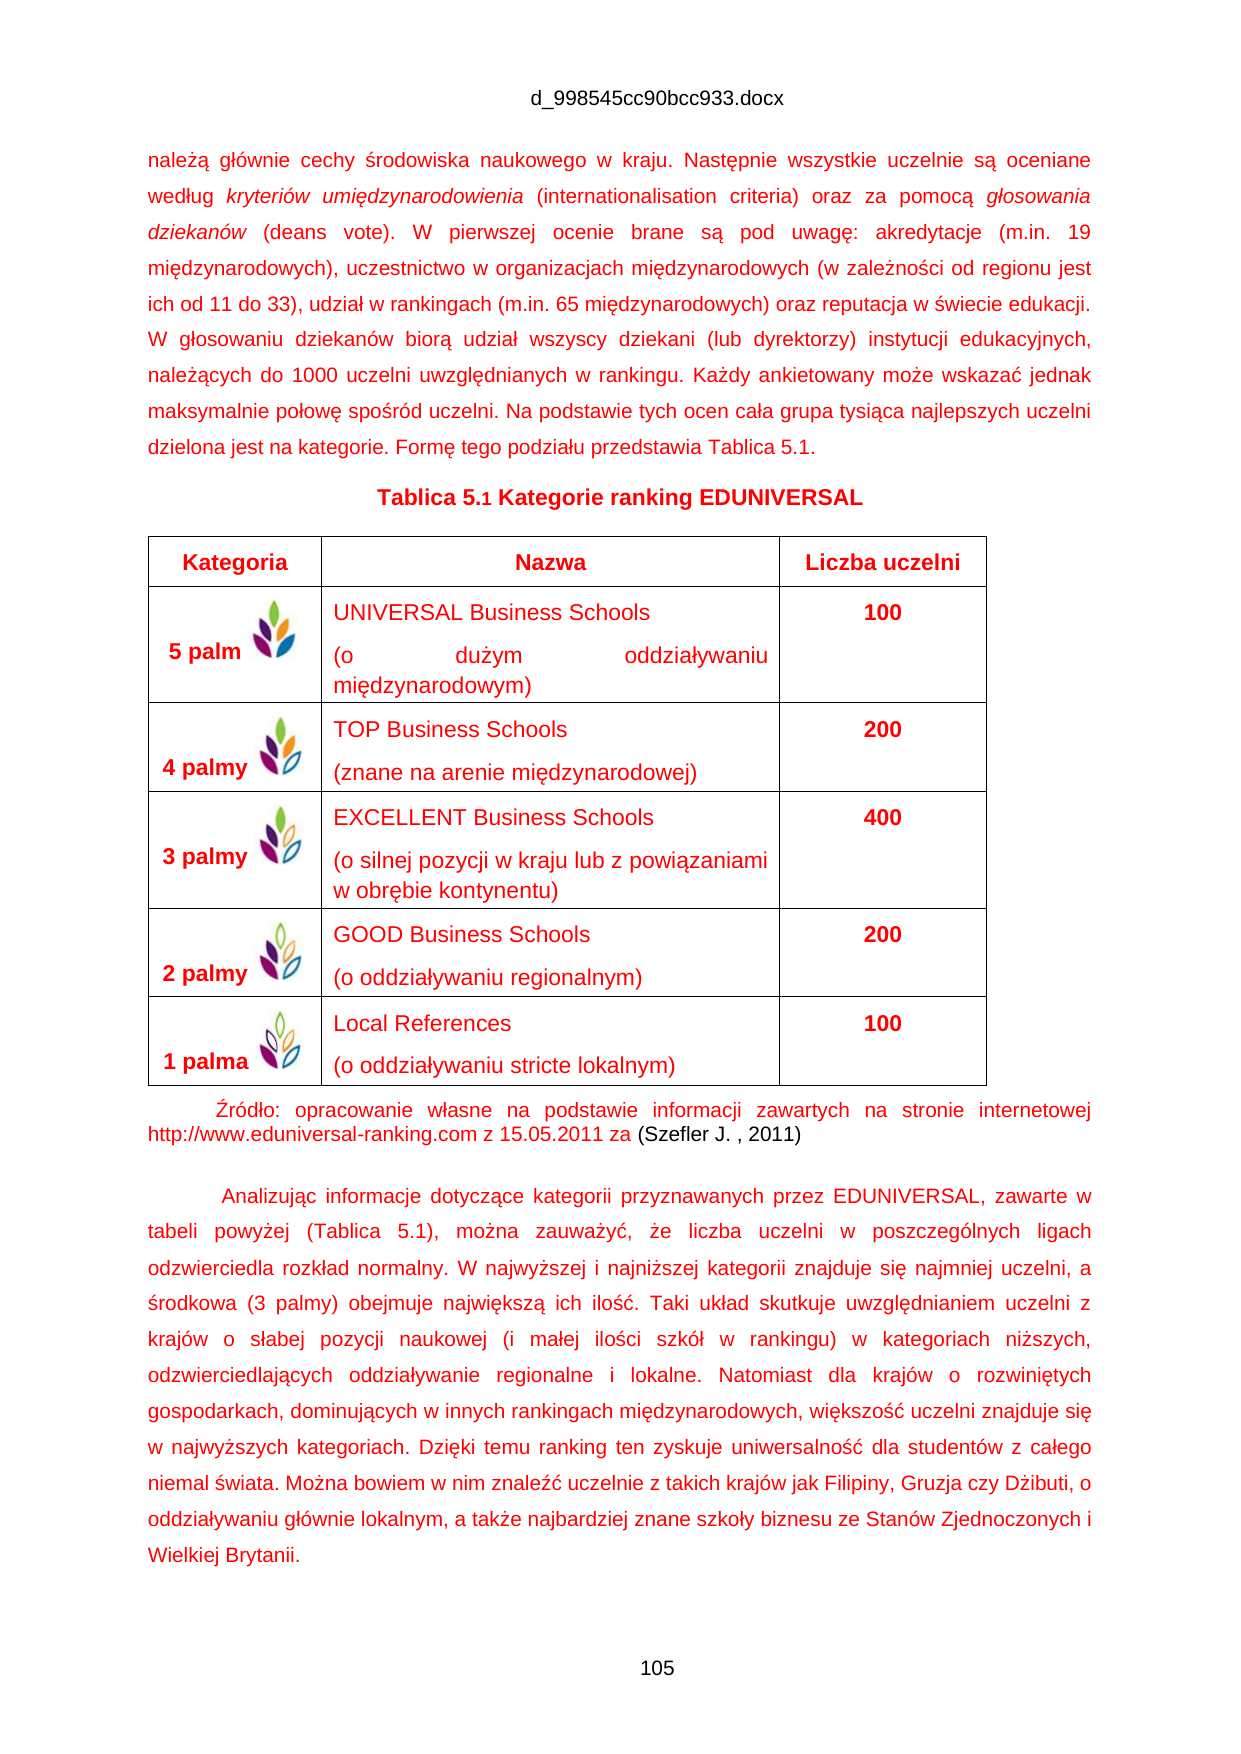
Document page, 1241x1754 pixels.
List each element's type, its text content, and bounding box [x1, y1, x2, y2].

picture [254, 804, 308, 865]
table_cell 200 [780, 909, 986, 996]
table_cell 100 [780, 587, 986, 702]
table_cell 3 palmy [149, 792, 321, 907]
text Tablica 5.1 Kategorie ranking EDUNIVERSAL [148, 483, 1093, 510]
table_cell 2 palmy [149, 909, 321, 996]
table_cell 100 [780, 997, 986, 1084]
picture [254, 715, 308, 776]
table_header Liczba uczelni [780, 537, 986, 586]
table_cell EXCELLENT Business Schools (o silnej pozycji w kraju lub z powiązaniami w obrębie kontynentu) [322, 792, 779, 907]
table_cell GOOD Business Schools (o oddziaływaniu regionalnym) [322, 909, 779, 996]
picture [254, 921, 308, 981]
table_cell TOP Business Schools (znane na arenie międzynarodowej) [322, 703, 779, 791]
table_header Kategoria [149, 537, 321, 586]
table_cell UNIVERSAL Business Schools (o dużym oddziaływaniu międzynarodowym) [322, 587, 779, 702]
table_cell Local References (o oddziaływaniu stricte lokalnym) [322, 997, 779, 1084]
table_cell 400 [780, 792, 986, 907]
table_cell 5 palm [149, 587, 321, 702]
text Źródło: opracowanie własne na podstawie informacji zawartych na stronie internetowej http://www.eduniversal-ranking.com z 15.05.2011 za [148, 1098, 1093, 1146]
table_cell 4 palmy [149, 703, 321, 791]
picture [254, 1009, 307, 1070]
text Analizując informacje dotyczące kategorii przyznawanych przez EDUNIVERSAL, zawarte w tabeli powyżej (tablica 5.1), można zauważyć, że liczba uczelni w poszczególnych ligach odzwierciedla rozkład normalny. W najwyższej i najniższej kategorii znajduje się najmniej uczelni, a środkowa (3 palmy) obejmuje największą ich ilość. Taki układ skutkuje uwzględnianiem uczelni z krajów o słabej pozycji naukowej (i małej ilości szkół w rankingu) w kategoriach niższych, odzwierciedlających oddziaływanie regionalne i lokalne. Natomiast dla krajów o rozwiniętych gospodarkach, dominujących w innych rankingach międzynarodowych, większość uczelni znajduje się w najwyższych kategoriach. Dzięki temu ranking ten zyskuje uniwersalność dla studentów z całego niemal świata. Można bowiem w nim znaleźć uczelnie z takich krajów jak Filipiny, Gruzja czy Dżibuti, o oddziaływaniu głównie lokalnym, a także najbardziej znane szkoły biznesu ze Stanów Zjednoczonych i Wielkiej Brytanii. [148, 1183, 1093, 1567]
table_header Nazwa [322, 537, 779, 586]
picture [247, 599, 302, 659]
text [148, 148, 1093, 459]
table_cell 1 palma [149, 997, 321, 1084]
table_cell 200 [780, 703, 986, 791]
